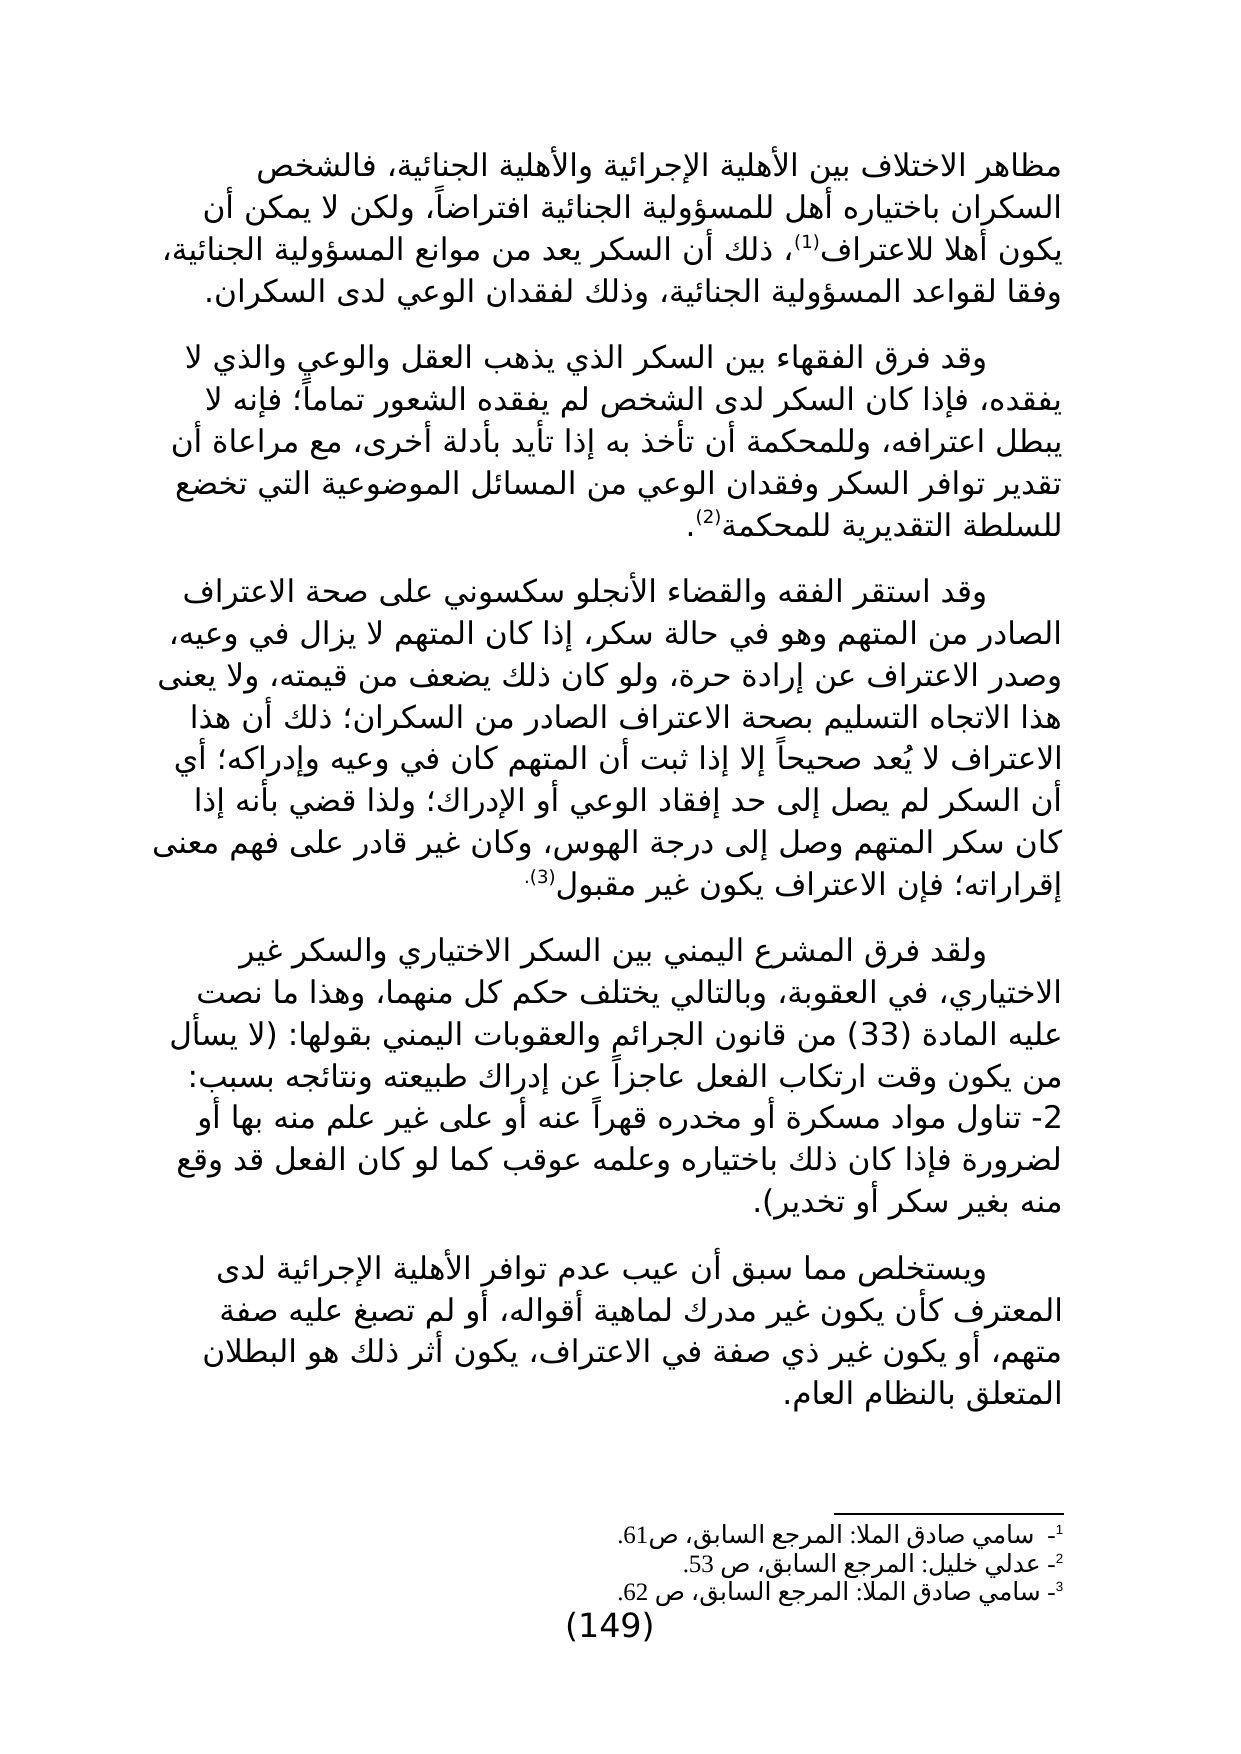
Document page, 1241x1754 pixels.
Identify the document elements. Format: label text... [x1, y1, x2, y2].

text ولقد فرق المشرع اليمني بين السكر الاختياري والسكر غير الاختياري، في العقوبة، وبالتالي يختلف حكم كل منهما، وهذا ما نصت عليه المادة (33) من قانون الجرائم والعقوبات اليمني بقولها: (لا يسأل من يكون وقت ارتكاب الفعل عاجزاً عن إدراك طبيعته ونتائجه بسبب: 2- تناول مواد مسكرة أو مخدره قهراً عنه أو على غير علم منه بها أو لضرورة فإذا كان ذلك باختياره وعلمه عوقب كما لو كان الفعل قد وقع منه بغير سكر أو تخدير). [148, 933, 1063, 1220]
text وقد استقر الفقه والقضاء الأنجلو سكسوني على صحة الاعتراف الصادر من المتهم وهو في حالة سكر، إذا كان المتهم لا يزال في وعيه، وصدر الاعتراف عن إرادة حرة، ولو كان ذلك يضعف من قيمته، ولا يعنى هذا الاتجاه التسليم بصحة الاعتراف الصادر من السكران؛ ذلك أن هذا الاعتراف لا يُعد صحيحاً إلا إذا ثبت أن المتهم كان في وعيه وإدراكه؛ أي أن السكر لم يصل إلى حد إفقاد الوعي أو الإدراك؛ ولذا قضي بأنه إذا كان سكر المتهم وصل إلى درجة الهوس، وكان غير قادر على فهم معنى إقراراته؛ فإن الاعتراف يكون غير مقبول(). [148, 574, 1063, 902]
text وقد فرق الفقهاء بين السكر الذي يذهب العقل والوعي والذي لا يفقده، فإذا كان السكر لدى الشخص لم يفقده الشعور تماماً؛ فإنه لا يبطل اعترافه، وللمحكمة أن تأخذ به إذا تأيد بأدلة أخرى، مع مراعاة أن تقدير توافر السكر وفقدان الوعي من المسائل الموضوعية التي تخضع للسلطة التقديرية للمحكمة(). [148, 340, 1063, 543]
text ويستخلص مما سبق أن عيب عدم توافر الأهلية الإجرائية لدى المعترف كأن يكون غير مدرك لماهية أقواله، أو لم تصبغ عليه صفة متهم، أو يكون غير ذي صفة في الاعتراف، يكون أثر ذلك هو البطلان المتعلق بالنظام العام. [148, 1250, 1063, 1412]
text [148, 148, 1063, 309]
